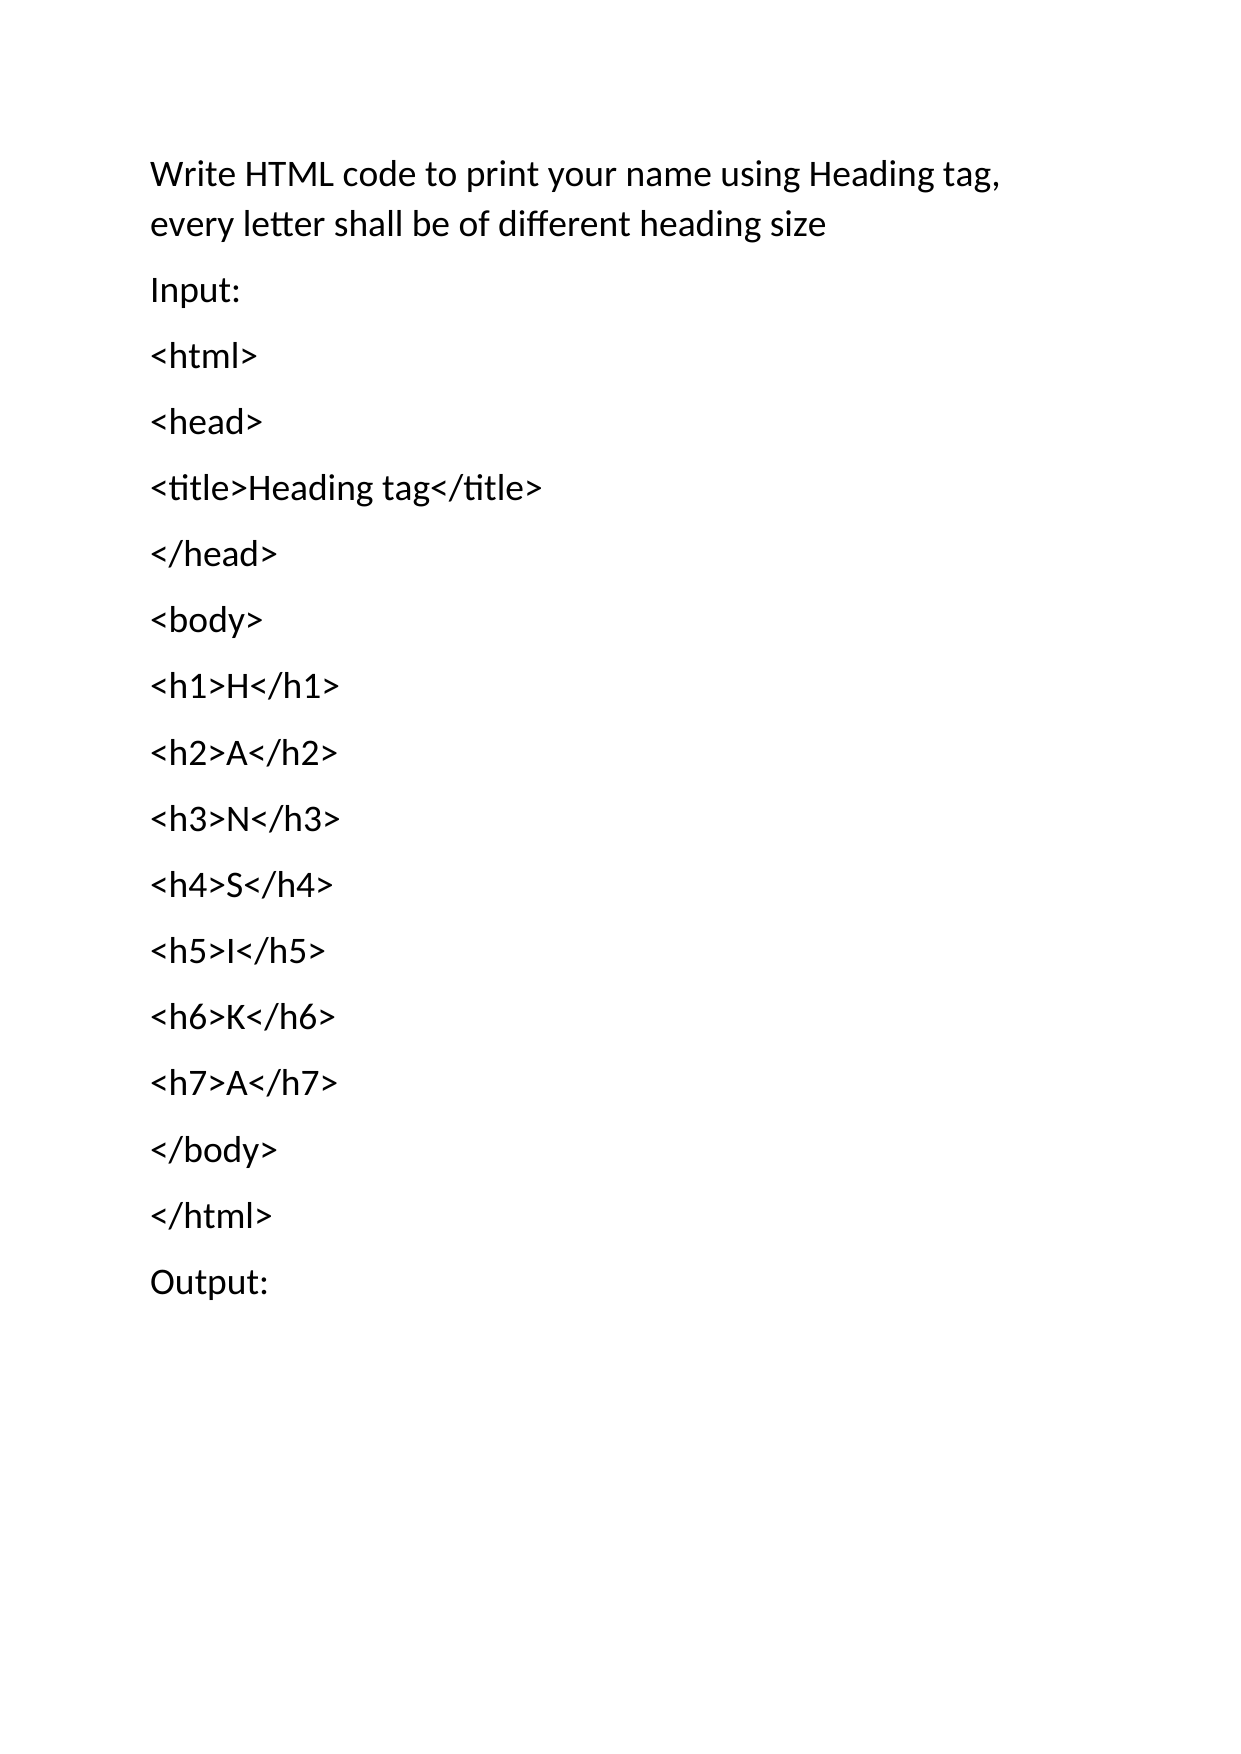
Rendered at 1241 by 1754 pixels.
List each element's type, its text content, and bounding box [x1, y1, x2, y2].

text <h2>A</h2> [150, 729, 1090, 774]
text <h7>A</h7> [150, 1059, 1090, 1105]
text <title>Heading tag</title> [150, 464, 1090, 510]
text Output: [150, 1258, 1090, 1304]
text </html> [150, 1192, 1090, 1237]
text <body> [150, 596, 1090, 642]
text Write HTML code to print your name using Heading tag, every letter shall be of different heading size [150, 150, 1090, 245]
text <h5>I</h5> [150, 927, 1090, 973]
text <h4>S</h4> [150, 861, 1090, 907]
text <h1>H</h1> [150, 662, 1090, 708]
text </body> [150, 1126, 1090, 1171]
text Input: [150, 266, 1090, 311]
text <h3>N</h3> [150, 795, 1090, 841]
text <html> [150, 332, 1090, 378]
text <h6>K</h6> [150, 993, 1090, 1039]
text <head> [150, 398, 1090, 444]
text </head> [150, 530, 1090, 576]
